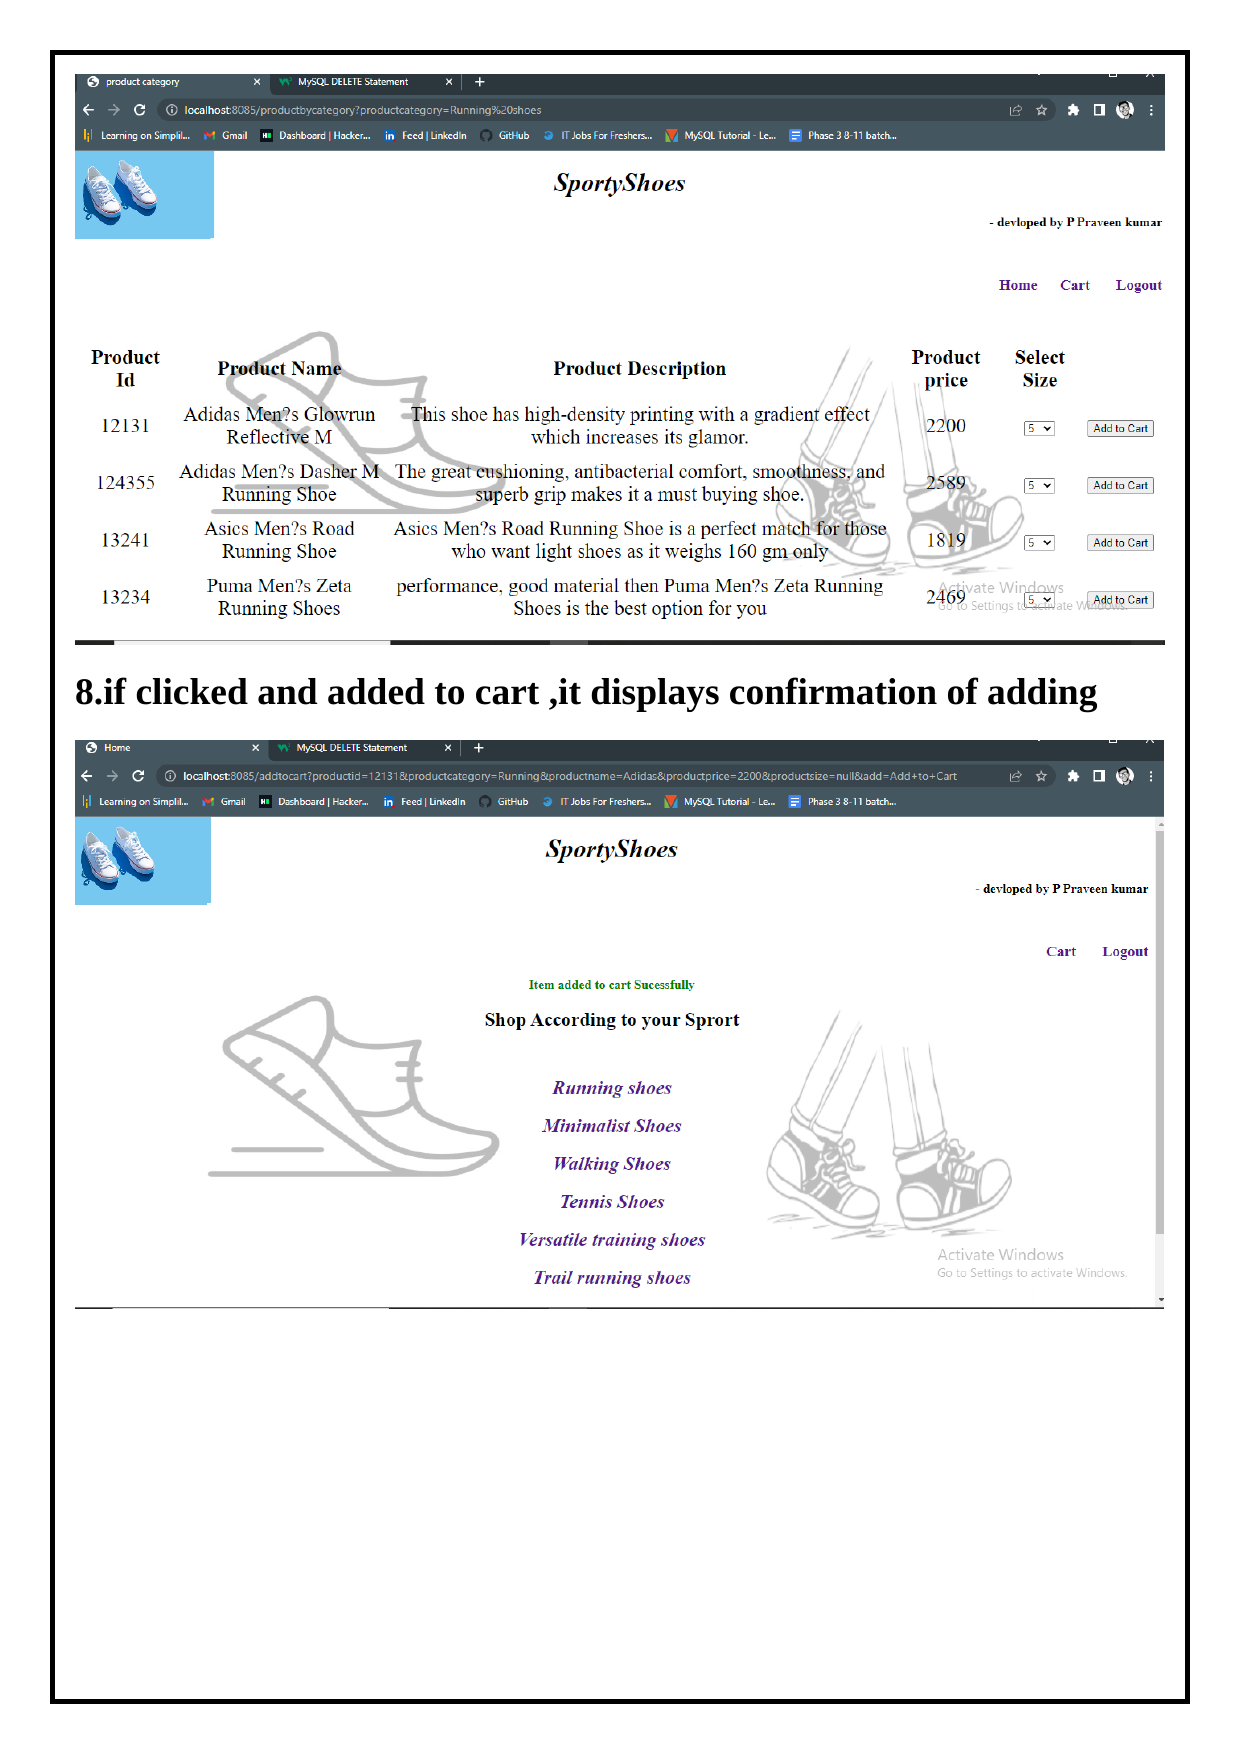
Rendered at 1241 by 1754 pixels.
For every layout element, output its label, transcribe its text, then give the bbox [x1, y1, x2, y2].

picture [75, 74, 1165, 645]
picture [75, 740, 1164, 1309]
text 8.if clicked and added to cart ,it displays confirmation of adding [75, 670, 1165, 713]
